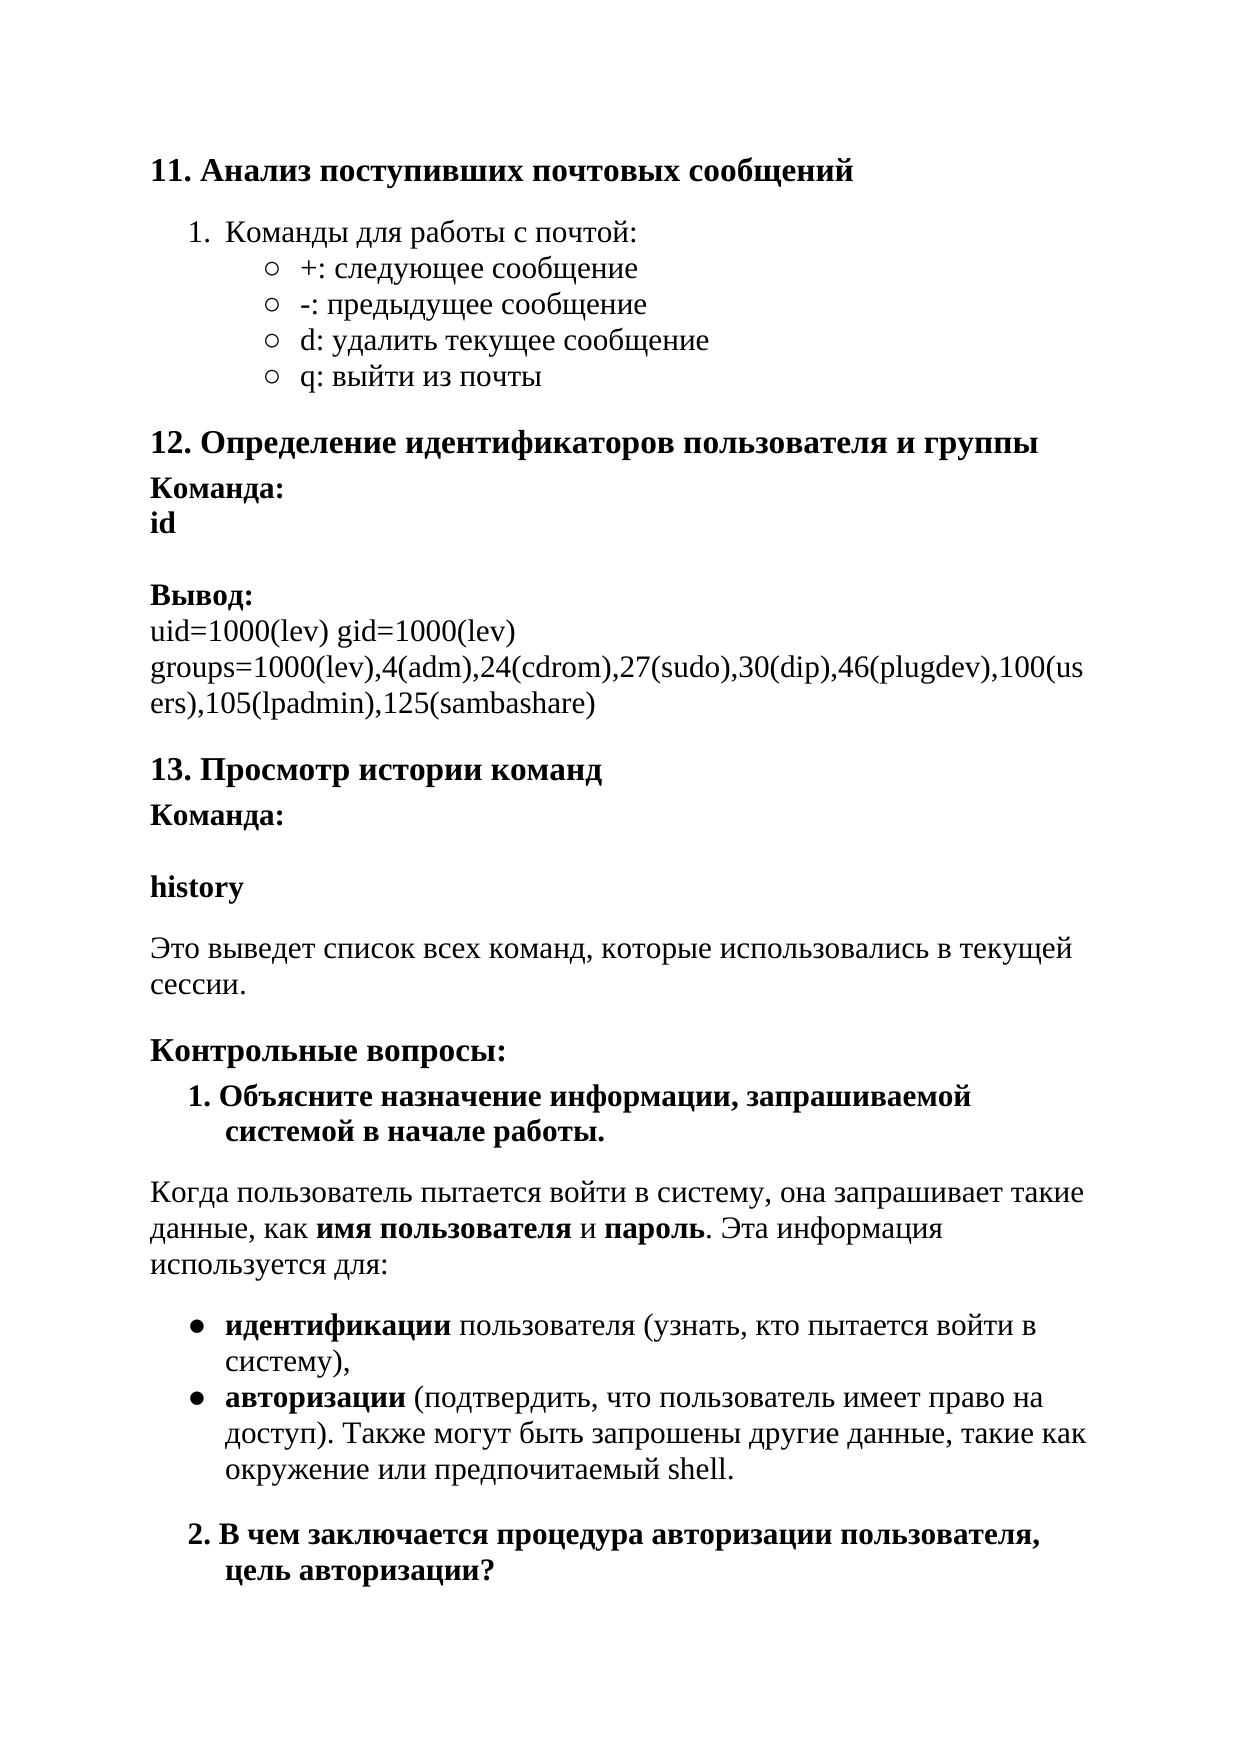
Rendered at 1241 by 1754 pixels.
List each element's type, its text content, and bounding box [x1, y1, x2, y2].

list q: выйти из почты [262, 357, 1090, 393]
text Вывод: [150, 577, 1090, 613]
list +: следующее сообщение [262, 249, 1090, 285]
list d: удалить текущее сообщение [262, 321, 1090, 357]
text Когда пользователь пытается войти в систему, она запрашивает такие данные, как имя пользователя и пароль. Эта информация используется для: [150, 1174, 1090, 1281]
list авторизации (подтвердить, что пользователь имеет право на доступ). Также могут быть запрошены другие данные, такие как окружение или предпочитаемый shell. [187, 1378, 1090, 1486]
text Команда: id [150, 469, 1090, 541]
text 2. В чем заключается процедура авторизации пользователя, цель авторизации? [187, 1515, 1090, 1587]
subtitle Контрольные вопросы: [150, 1030, 1090, 1068]
list -: предыдущее сообщение [262, 285, 1090, 321]
subtitle 12. Определение идентификаторов пользователя и группы [150, 422, 1090, 461]
subtitle 11. Анализ поступивших почтовых сообщений [150, 150, 1090, 188]
text Команда: history [150, 796, 1090, 904]
list Команды для работы с почтой: [187, 213, 1090, 249]
subtitle 13. Просмотр истории команд [150, 749, 1090, 788]
text Это выведет список всех команд, которые использовались в текущей сессии. [150, 929, 1090, 1001]
list идентификации пользователя (узнать, кто пытается войти в систему), [187, 1306, 1090, 1378]
text uid=1000(lev) gid=1000(lev) groups=1000(lev),4(adm),24(cdrom),27(sudo),30(dip),46(plugdev),100(users),105(lpadmin),125(sambashare) [150, 613, 1090, 720]
text 1. Объясните назначение информации, запрашиваемой системой в начале работы. [187, 1077, 1090, 1149]
